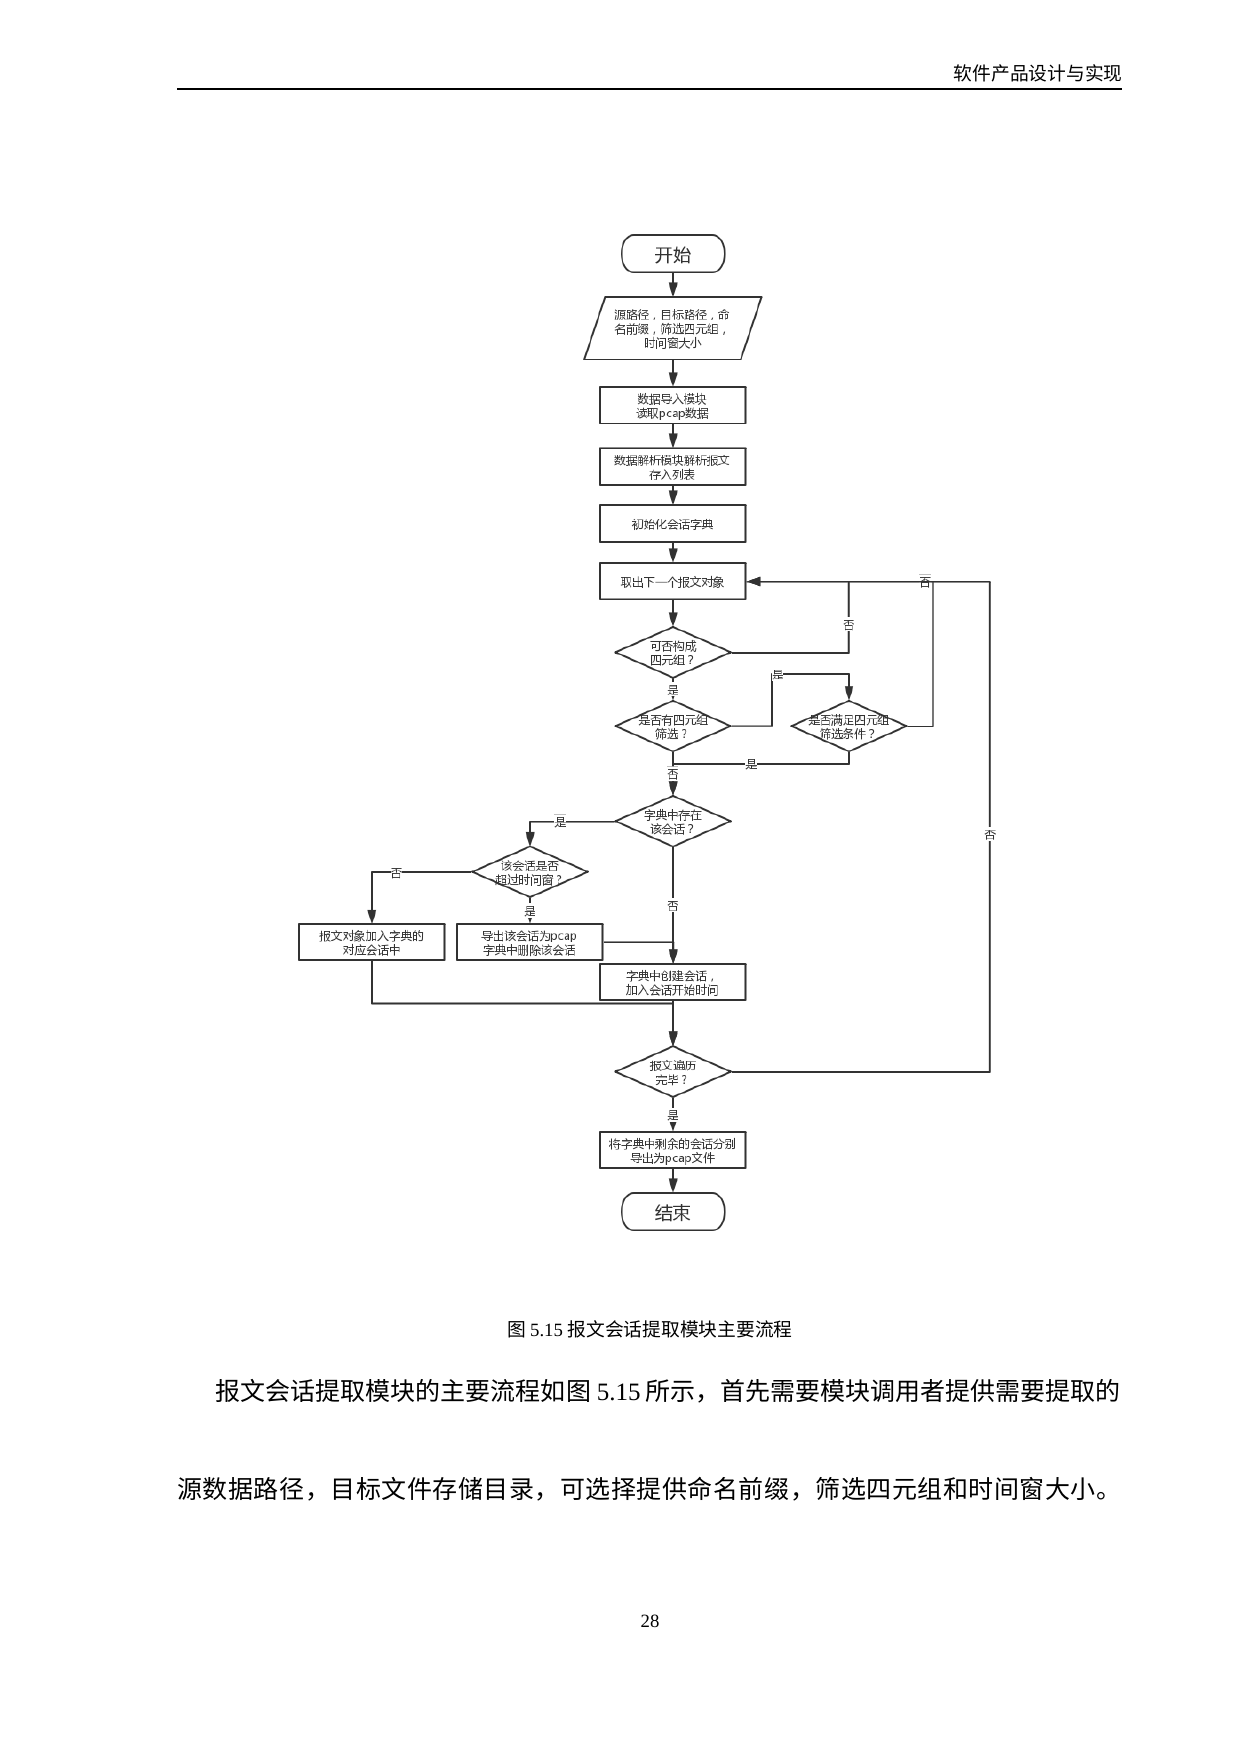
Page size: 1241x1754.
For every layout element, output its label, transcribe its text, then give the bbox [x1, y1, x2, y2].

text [177, 1357, 1122, 1520]
picture [256, 192, 1044, 1285]
